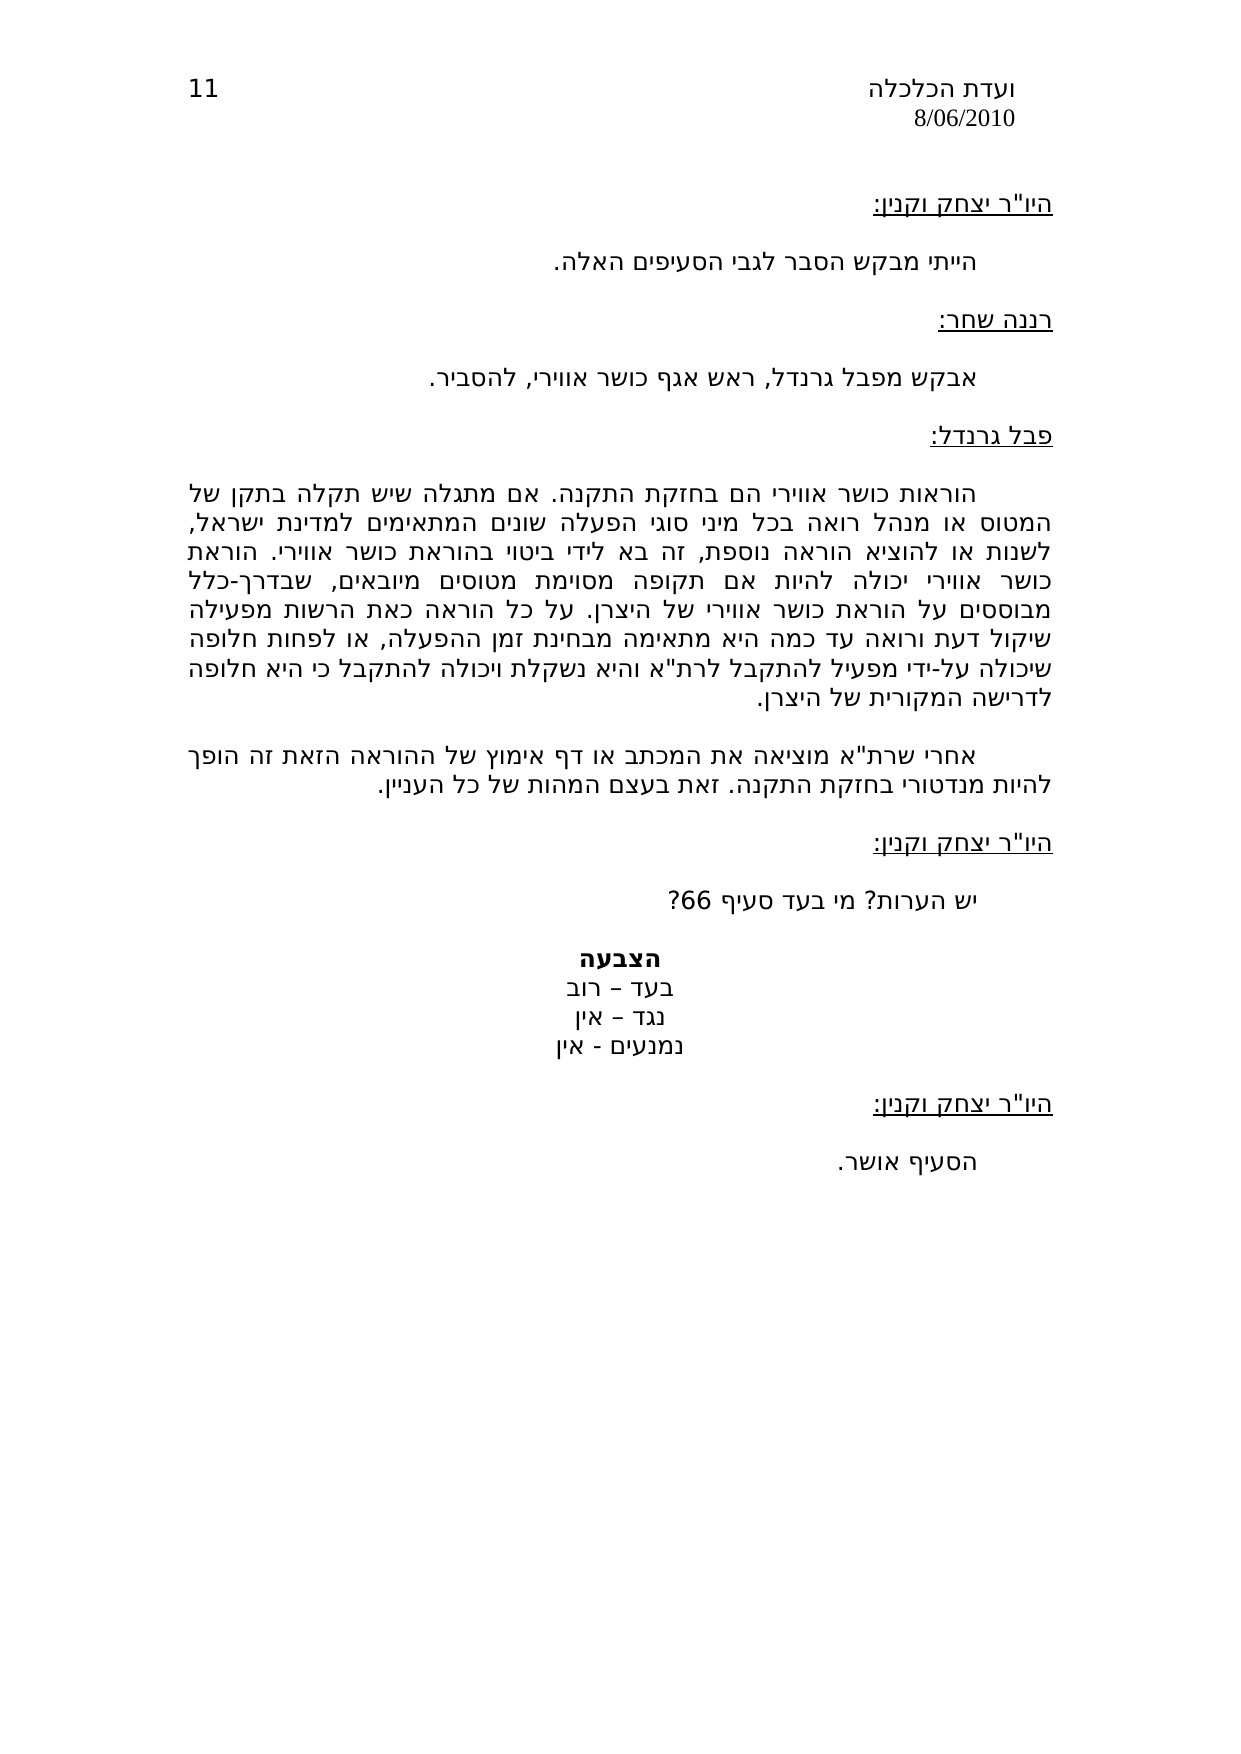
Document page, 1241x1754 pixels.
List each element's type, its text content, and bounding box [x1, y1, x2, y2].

text רננה שחר: [187, 305, 1053, 334]
text פבל גרנדל: [187, 421, 1053, 450]
text הוראות כושר אווירי הם בחזקת התקנה. אם מתגלה שיש תקלה בתקן של המטוס או מנהל רואה בכל מיני סוגי הפעלה שונים המתאימים למדינת ישראל, לשנות או להוציא הוראה נוספת, זה בא לידי ביטוי בהוראת כושר אווירי. הוראת כושר אווירי יכולה להיות אם תקופה מסוימת מטוסים מיובאים, שבדרך-כלל מבוססים על הוראת כושר אווירי של היצרן. על כל הוראה כאת הרשות מפעילה שיקול דעת ורואה עד כמה היא מתאימה מבחינת זמן ההפעלה, או לפחות חלופה שיכולה על-ידי מפעיל להתקבל לרת"א והיא נשקלת ויכולה להתקבל כי היא חלופה לדרישה המקורית של היצרן. [187, 479, 1053, 712]
text נגד – אין [187, 1002, 1053, 1031]
text הייתי מבקש הסבר לגבי הסעיפים האלה. [187, 247, 1053, 276]
text אבקש מפבל גרנדל, ראש אגף כושר אווירי, להסביר. [187, 363, 1053, 392]
text הצבעה [187, 944, 1053, 973]
text יש הערות? מי בעד סעיף 66? [187, 886, 1053, 915]
text הסעיף אושר. [187, 1147, 1053, 1176]
text אחרי שרת"א מוציאה את המכתב או דף אימוץ של ההוראה הזאת זה הופך להיות מנדטורי בחזקת התקנה. זאת בעצם המהות של כל העניין. [187, 741, 1053, 799]
text היו"ר יצחק וקנין: [187, 1089, 1053, 1118]
text היו"ר יצחק וקנין: [187, 189, 1053, 218]
text נמנעים - אין [187, 1031, 1053, 1060]
text בעד – רוב [187, 973, 1053, 1002]
text היו"ר יצחק וקנין: [187, 828, 1053, 857]
